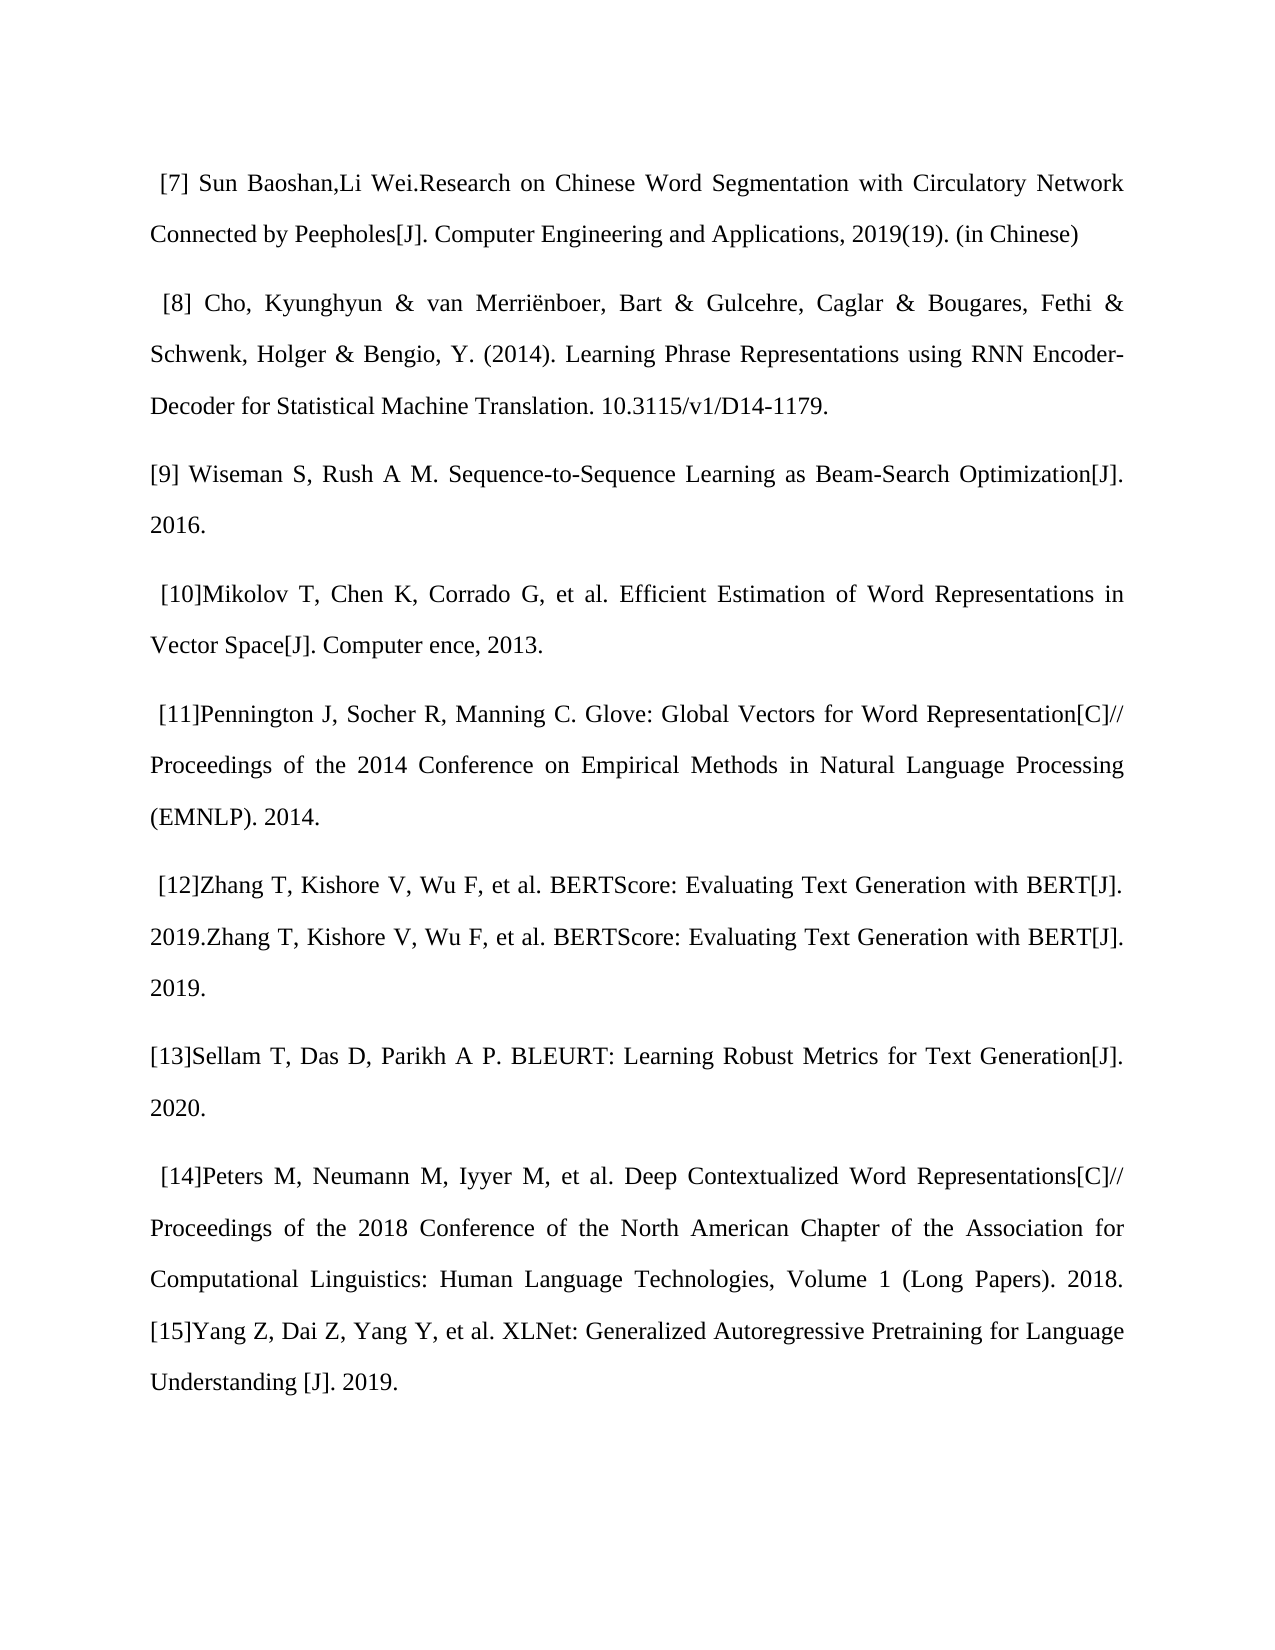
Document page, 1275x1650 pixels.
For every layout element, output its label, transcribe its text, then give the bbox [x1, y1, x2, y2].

text [8] Cho, Kyunghyun & van Merriënboer, Bart & Gulcehre, Caglar & Bougares, Fethi & Schwenk, Holger & Bengio, Y. (2014). Learning Phrase Representations using RNN Encoder-Decoder for Statistical Machine Translation. 10.3115/v1/D14-1179. [150, 270, 1125, 424]
text [7] Sun Baoshan,Li Wei.Research on Chinese Word Segmentation with Circulatory Network Connected by Peepholes[J]. Computer Engineering and Applications, 2019(19). (in Chinese) [150, 150, 1125, 253]
text [11]Pennington J, Socher R, Manning C. Glove: Global Vectors for Word Representation[C]// Proceedings of the 2014 Conference on Empirical Methods in Natural Language Processing (EMNLP). 2014. [150, 681, 1125, 835]
text [12]Zhang T, Kishore V, Wu F, et al. BERTScore: Evaluating Text Generation with BERT[J]. 2019.Zhang T, Kishore V, Wu F, et al. BERTScore: Evaluating Text Generation with BERT[J]. 2019. [150, 852, 1125, 1007]
text [9] Wiseman S, Rush A M. Sequence-to-Sequence Learning as Beam-Search Optimization[J]. 2016. [150, 441, 1125, 544]
text [10]Mikolov T, Chen K, Corrado G, et al. Efficient Estimation of Word Representations in Vector Space[J]. Computer ence, 2013. [150, 561, 1125, 664]
text [14]Peters M, Neumann M, Iyyer M, et al. Deep Contextualized Word Representations[C]// Proceedings of the 2018 Conference of the North American Chapter of the Association for Computational Linguistics: Human Language Technologies, Volume 1 (Long Papers). 2018. [15]Yang Z, Dai Z, Yang Y, et al. XLNet: Generalized Autoregressive Pretraining for Language Understanding [J]. 2019. [150, 1143, 1125, 1401]
text [13]Sellam T, Das D, Parikh A P. BLEURT: Learning Robust Metrics for Text Generation[J]. 2020. [150, 1023, 1125, 1127]
